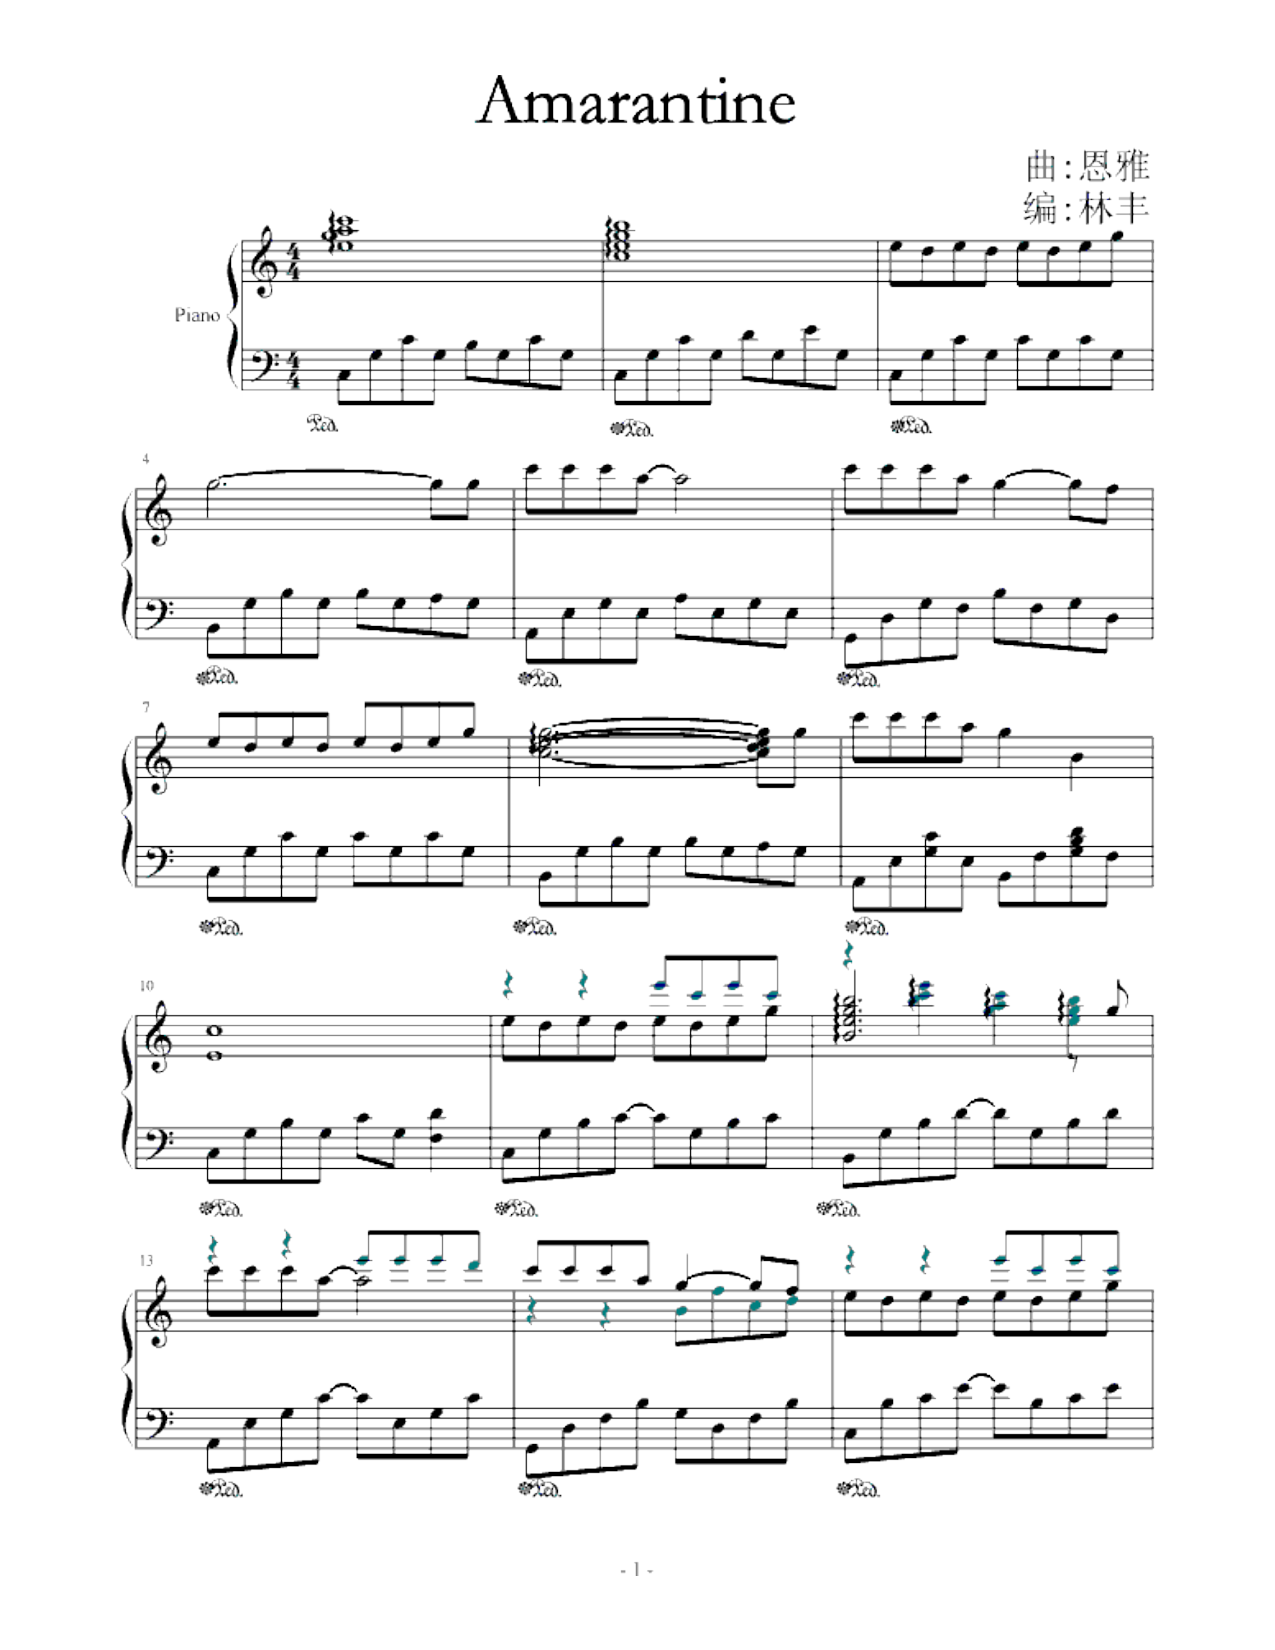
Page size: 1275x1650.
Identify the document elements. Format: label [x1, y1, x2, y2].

picture [120, 75, 1155, 1576]
